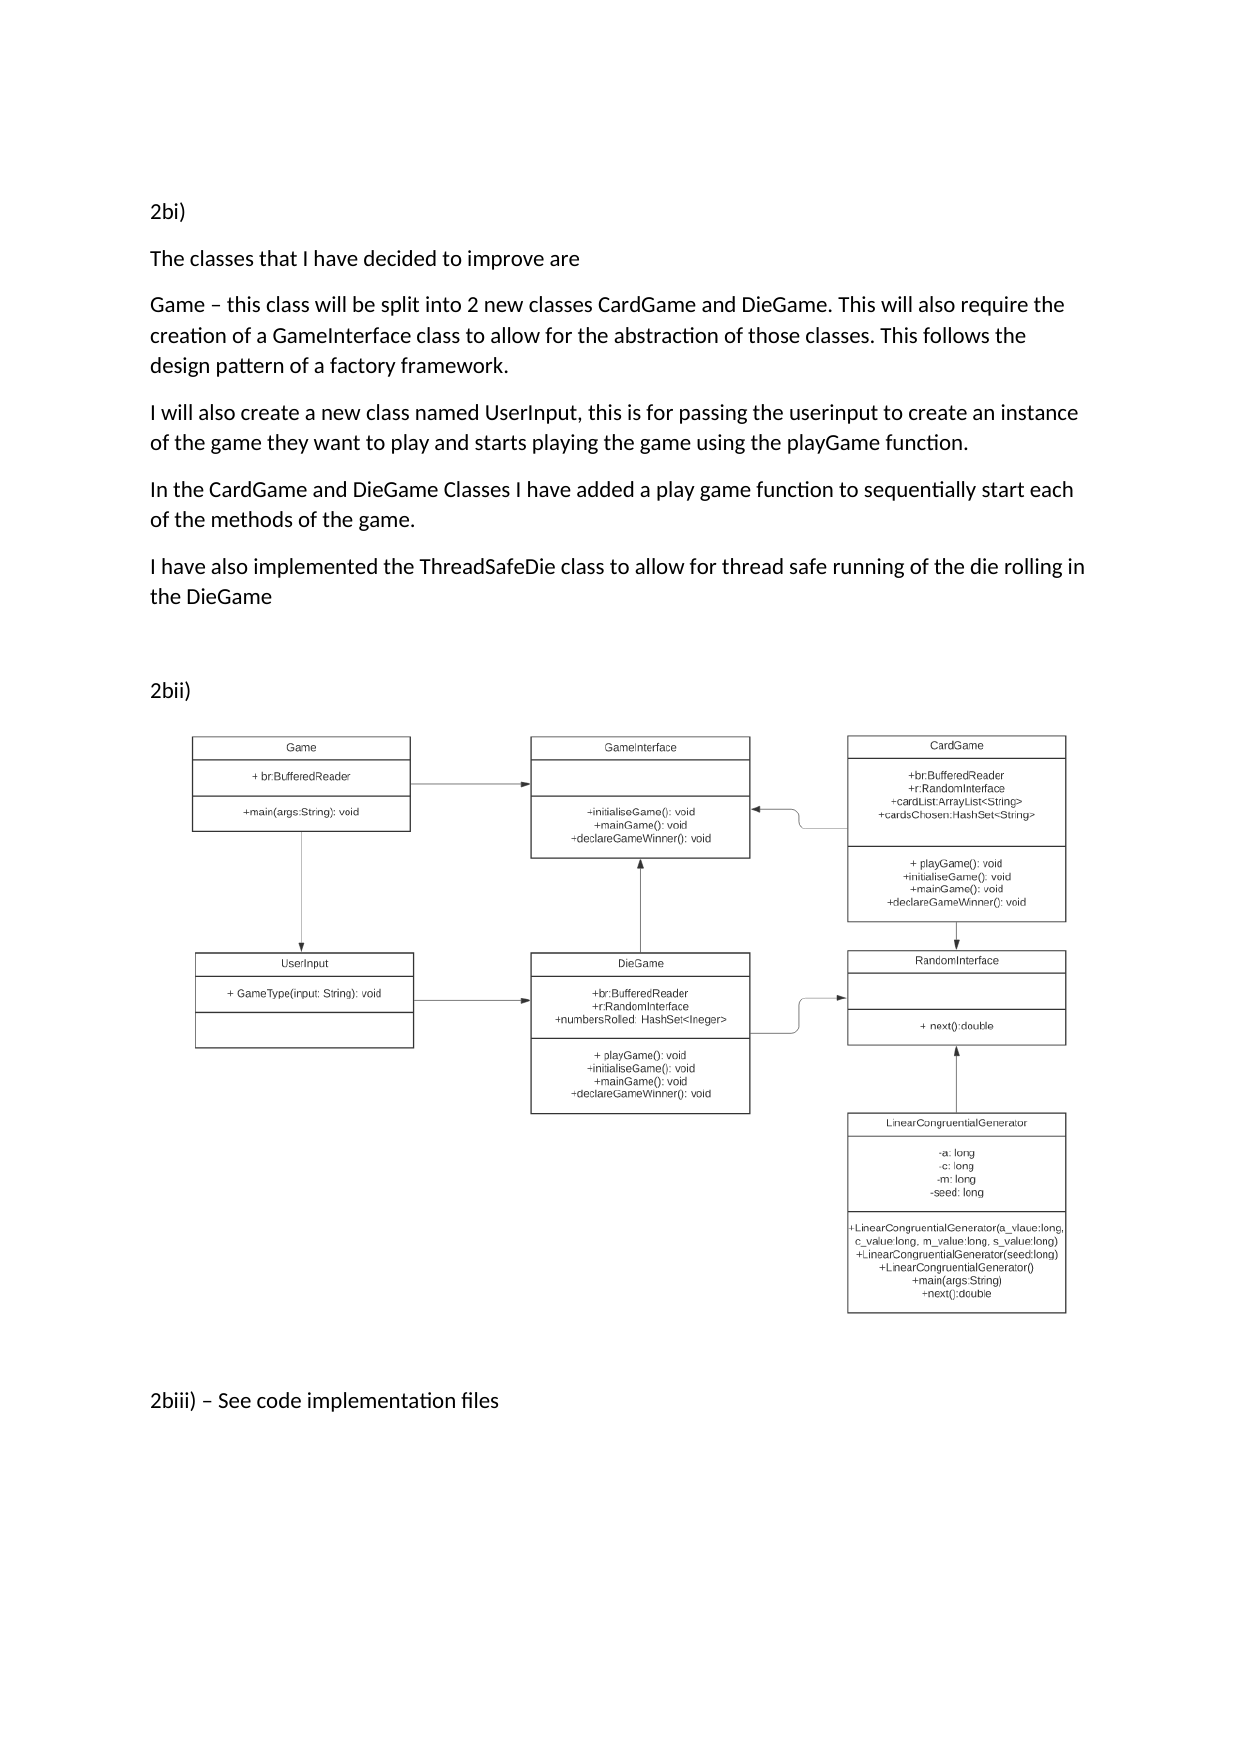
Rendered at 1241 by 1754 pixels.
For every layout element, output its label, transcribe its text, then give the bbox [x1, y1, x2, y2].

picture [150, 706, 1091, 1321]
text 2biii) – See code implementation files [150, 1386, 1090, 1414]
text In the CardGame and DieGame Classes I have added a play game function to sequentially start each of the methods of the game. [150, 475, 1090, 533]
text 2bii) [150, 676, 1090, 706]
text I will also create a new class named UserInput, this is for passing the userinput to create an instance of the game they want to play and starts playing the game using the playGame function. [150, 398, 1090, 456]
text I have also implemented the ThreadSafeDie class to allow for thread safe running of the die rolling in the DieGame [150, 552, 1090, 610]
text The classes that I have decided to improve are [150, 244, 1090, 272]
text Game – this class will be split into 2 new classes CardGame and DieGame. This will also require the creation of a GameInterface class to allow for the abstraction of those classes. This follows the design pattern of a factory framework. [150, 291, 1090, 379]
text 2bi) [150, 197, 1090, 225]
